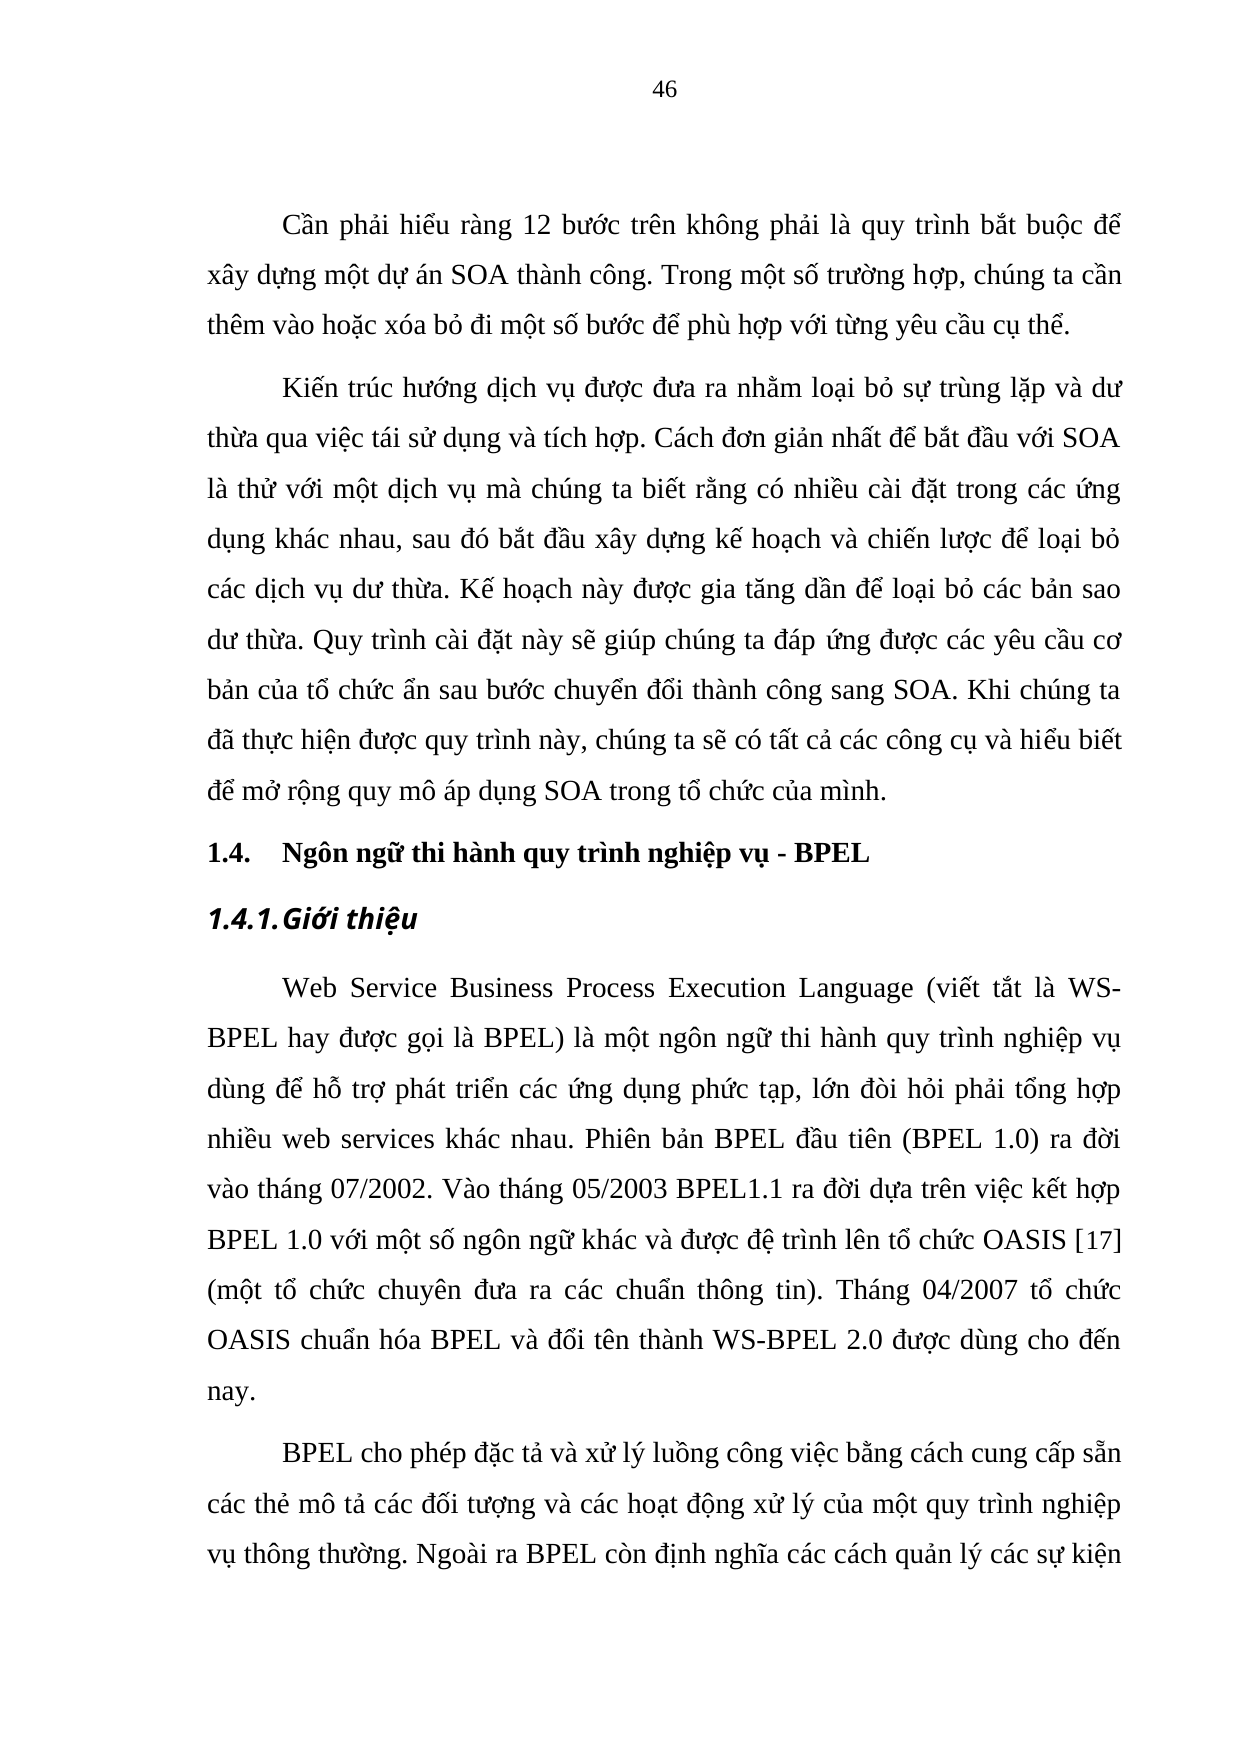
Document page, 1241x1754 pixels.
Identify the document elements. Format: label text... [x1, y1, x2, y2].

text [207, 1436, 1122, 1570]
text Web Service Business Process Execution Language (viết tắt là WS-BPEL hay được gọi là BPEL) là một ngôn ngữ thi hành quy trình nghiệp vụ dùng để hỗ trợ phát triển các ứng dụng phức tạp, lớn đòi hỏi phải tổng hợp nhiều web services khác nhau. Phiên bản BPEL đầu tiên (BPEL 1.0) ra đời vào tháng 07/2002. Vào tháng 05/2003 BPEL1.1 ra đời dựa trên việc kết hợp BPEL 1.0 với một số ngôn ngữ khác và được đệ trình lên tổ chức OASIS [17] (một tổ chức chuyên đưa ra các chuẩn thông tin). Tháng 04/2007 tổ chức OASIS chuẩn hóa BPEL và đổi tên thành WS-BPEL 2.0 được dùng cho đến nay. [207, 970, 1122, 1406]
subtitle Giới thiệu [207, 898, 1122, 938]
text Kiến trúc hướng dịch vụ được đưa ra nhằm loại bỏ sự trùng lặp và dư thừa qua việc tái sử dụng và tích hợp. Cách đơn giản nhất để bắt đầu với SOA là thử với một dịch vụ mà chúng ta biết rằng có nhiều cài đặt trong các ứng dụng khác nhau, sau đó bắt đầu xây dựng kế hoạch và chiến lược để loại bỏ các dịch vụ dư thừa. Kế hoạch này được gia tăng dần để loại bỏ các bản sao dư thừa. Quy trình cài đặt này sẽ giúp chúng ta đáp ứng được các yêu cầu cơ bản của tổ chức ẩn sau bước chuyển đổi thành công sang SOA. Khi chúng ta đã thực hiện được quy trình này, chúng ta sẽ có tất cả các công cụ và hiểu biết để mở rộng quy mô áp dụng SOA trong tổ chức của mình. [207, 370, 1122, 806]
text Cần phải hiểu ràng 12 bước trên không phải là quy trình bắt buộc để xây dựng một dự án SOA thành công. Trong một số trường hợp, chúng ta cần thêm vào hoặc xóa bỏ đi một số bước để phù hợp với từng yêu cầu cụ thể. [207, 207, 1122, 341]
subtitle Ngôn ngữ thi hành quy trình nghiệp vụ - BPEL [207, 836, 1122, 869]
